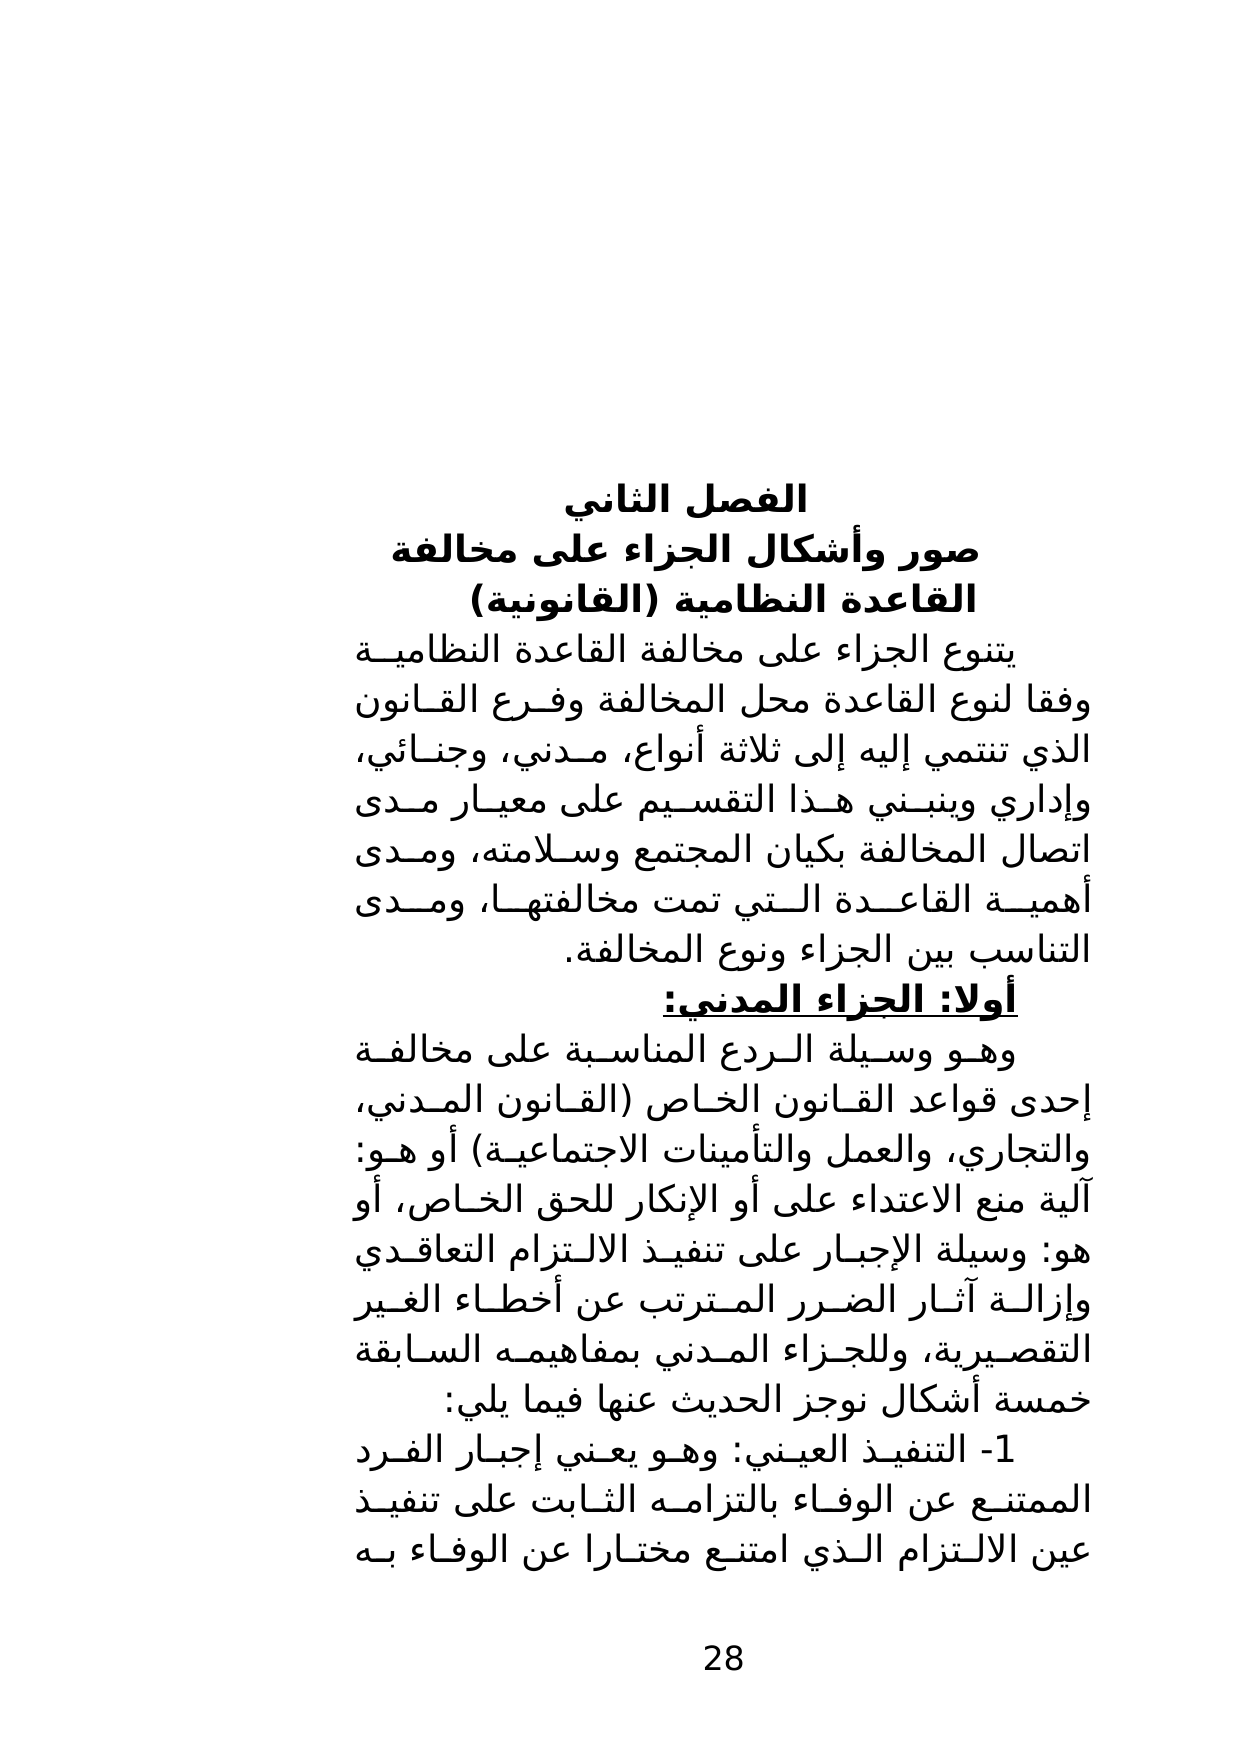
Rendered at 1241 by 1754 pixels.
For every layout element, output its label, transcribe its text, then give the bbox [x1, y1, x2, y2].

text أولا: الجزاء المدني: [354, 972, 1092, 1022]
text يتنوع الجزاء على مخالفة القاعدة النظامية وفقا لنوع القاعدة محل المخالفة وفرع القانون الذي تنتمي إليه إلى ثلاثة أنواع، مدني، وجنائي، وإداري وينبني هذا التقسيم على معيار مدى اتصال المخالفة بكيان المجتمع وسلامته، ومدى أهمية القاعدة التي تمت مخالفتها، ومدى التناسب بين الجزاء ونوع المخالفة. [354, 622, 1092, 972]
text صور وأشكال الجزاء على مخالفة القاعدة النظامية (القانونية) [354, 522, 1092, 622]
text الفصل الثاني [354, 472, 1092, 522]
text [354, 1422, 1092, 1572]
text وهو وسيلة الردع المناسبة على مخالفة إحدى قواعد القانون الخاص (القانون المدني، والتجاري، والعمل والتأمينات الاجتماعية) أو هو: آلية منع الاعتداء على أو الإنكار للحق الخاص، أو هو: وسيلة الإجبار على تنفيذ الالتزام التعاقدي وإزالة آثار الضرر المترتب عن أخطاء الغير التقصيرية، وللجزاء المدني بمفاهيمه السابقة خمسة أشكال نوجز الحديث عنها فيما يلي: [354, 1022, 1092, 1422]
